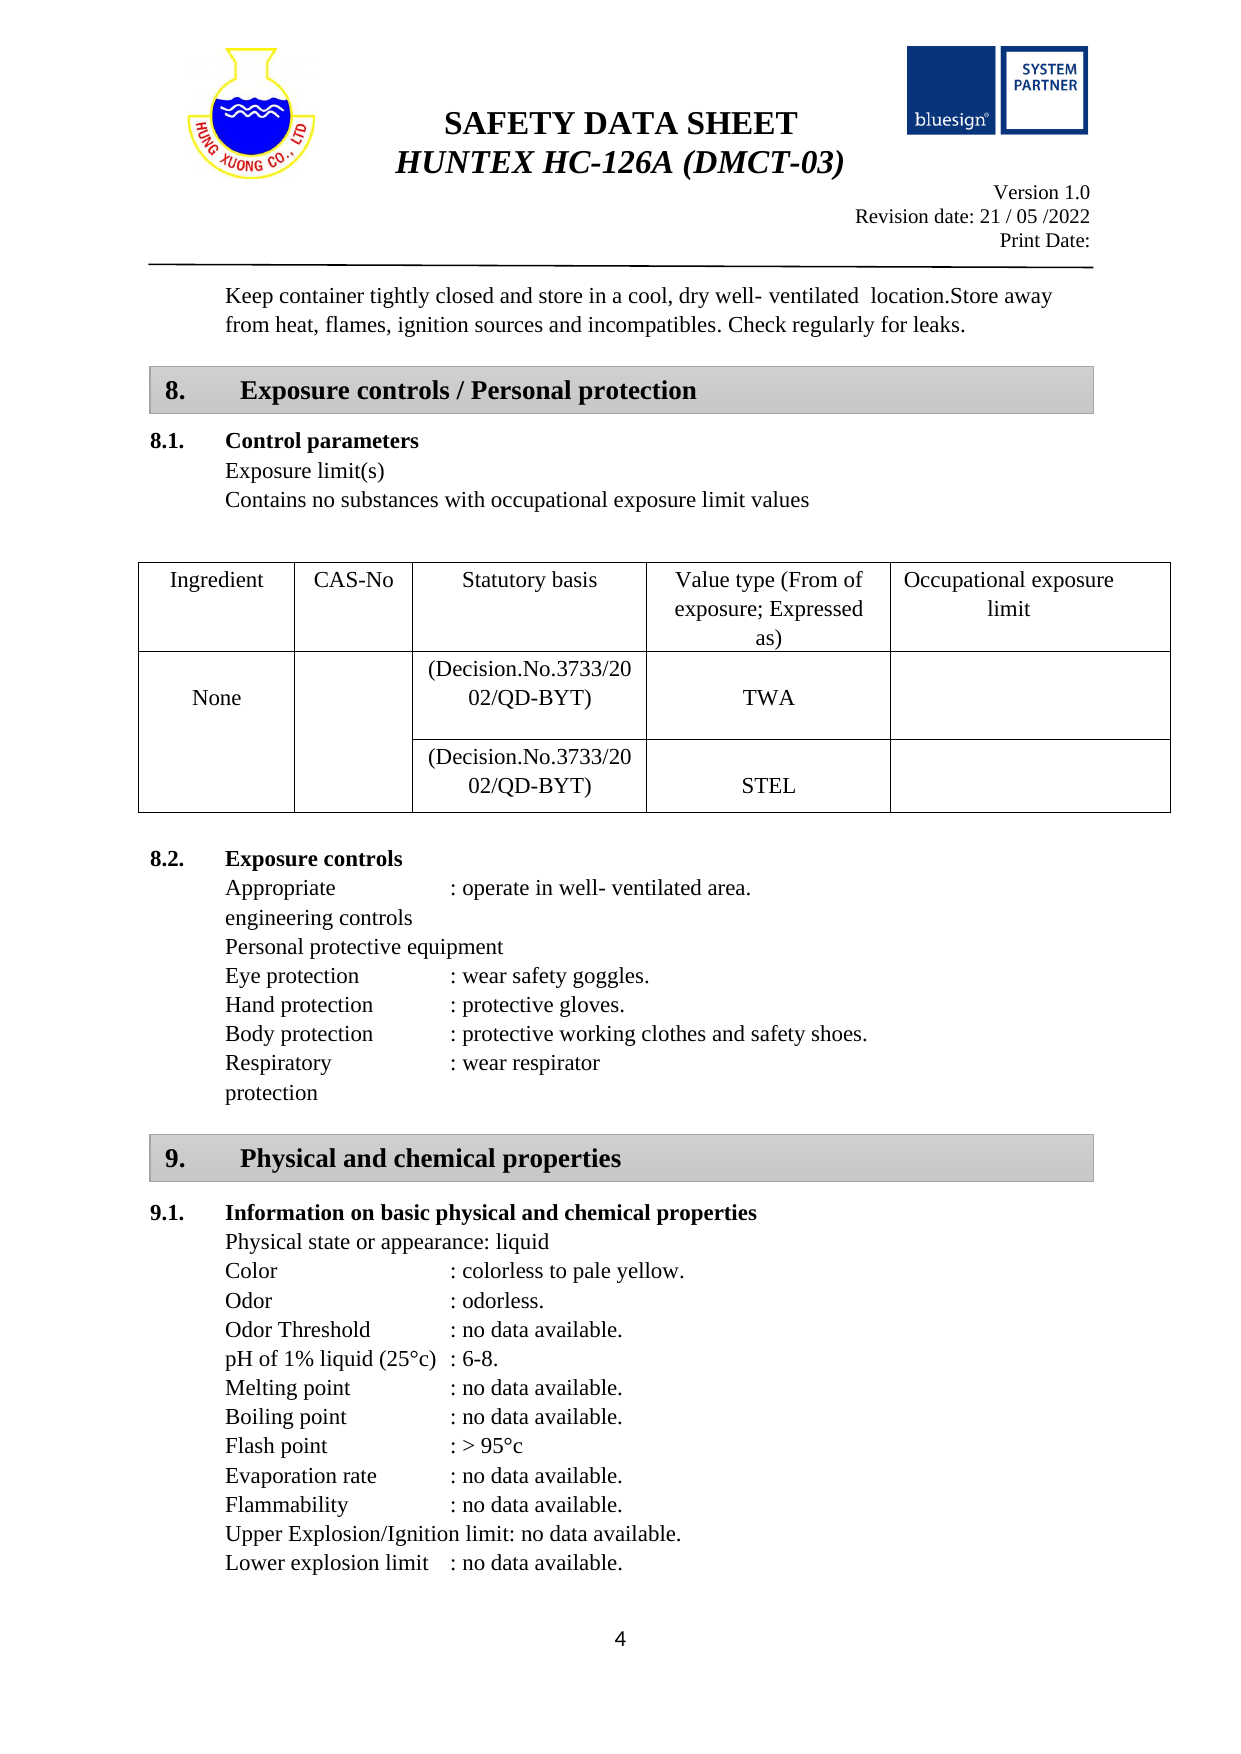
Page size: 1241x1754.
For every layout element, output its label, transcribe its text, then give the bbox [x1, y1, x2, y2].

table_cell TWA [647, 652, 890, 739]
text 8.2. Exposure controls [150, 842, 1090, 872]
table_header Ingredient [139, 563, 294, 651]
text Keep container tightly closed and store in a cool, dry well- ventilated location.Store away from heat, flames, ignition sources and incompatibles. Check regularly for leaks. [225, 279, 1090, 337]
text 9.1. Information on basic physical and chemical properties [150, 1196, 1090, 1226]
text Contains no substances with occupational exposure limit values [150, 483, 1090, 512]
text Odor Threshold : no data available. [150, 1313, 1090, 1342]
text Melting point : no data available. [150, 1371, 1090, 1401]
text Flash point : > 95°c [150, 1430, 1090, 1459]
text pH of 1% liquid (25°c) : 6-8. [150, 1342, 1090, 1371]
table_cell [295, 652, 412, 812]
table_header Occupational exposure limit [891, 563, 1170, 651]
table_header Statutory basis [413, 563, 646, 651]
table_cell STEL [647, 740, 890, 812]
text Eye protection : wear safety goggles. [150, 959, 1090, 988]
text Flammability : no data available. [150, 1488, 1090, 1517]
text Boiling point : no data available. [150, 1401, 1090, 1430]
text Upper Explosion/Ignition limit: no data available. [150, 1517, 1090, 1546]
text Hand protection : protective gloves. [150, 988, 1090, 1017]
text Body protection : protective working clothes and safety shoes. [150, 1017, 1090, 1047]
text Lower explosion limit : no data available. [150, 1546, 1090, 1576]
text Exposure limit(s) [150, 454, 1090, 483]
table_cell (Decision.No.3733/2002/QD-BYT) [413, 652, 646, 739]
table_cell [891, 652, 1170, 739]
text Appropriate : operate in well- ventilated area. [150, 872, 1090, 901]
table_cell [891, 740, 1170, 812]
text Odor : odorless. [150, 1284, 1090, 1313]
text Respiratory : wear respirator [150, 1047, 1090, 1076]
table_header CAS-No [295, 563, 412, 651]
table_cell (Decision.No.3733/2002/QD-BYT) [413, 740, 646, 812]
picture [187, 48, 315, 179]
text 8.1. Control parameters [150, 425, 1090, 454]
text Evaporation rate : no data available. [150, 1459, 1090, 1488]
text Color : colorless to pale yellow. [150, 1255, 1090, 1284]
text protection [150, 1076, 1090, 1105]
text engineering controls [150, 901, 1090, 930]
text Physical state or appearance: liquid [150, 1226, 1090, 1255]
table_header Value type (From of exposure; Expressed as) [647, 563, 890, 651]
table_cell None [139, 652, 294, 812]
text Personal protective equipment [150, 930, 1090, 959]
picture [907, 46, 1089, 135]
